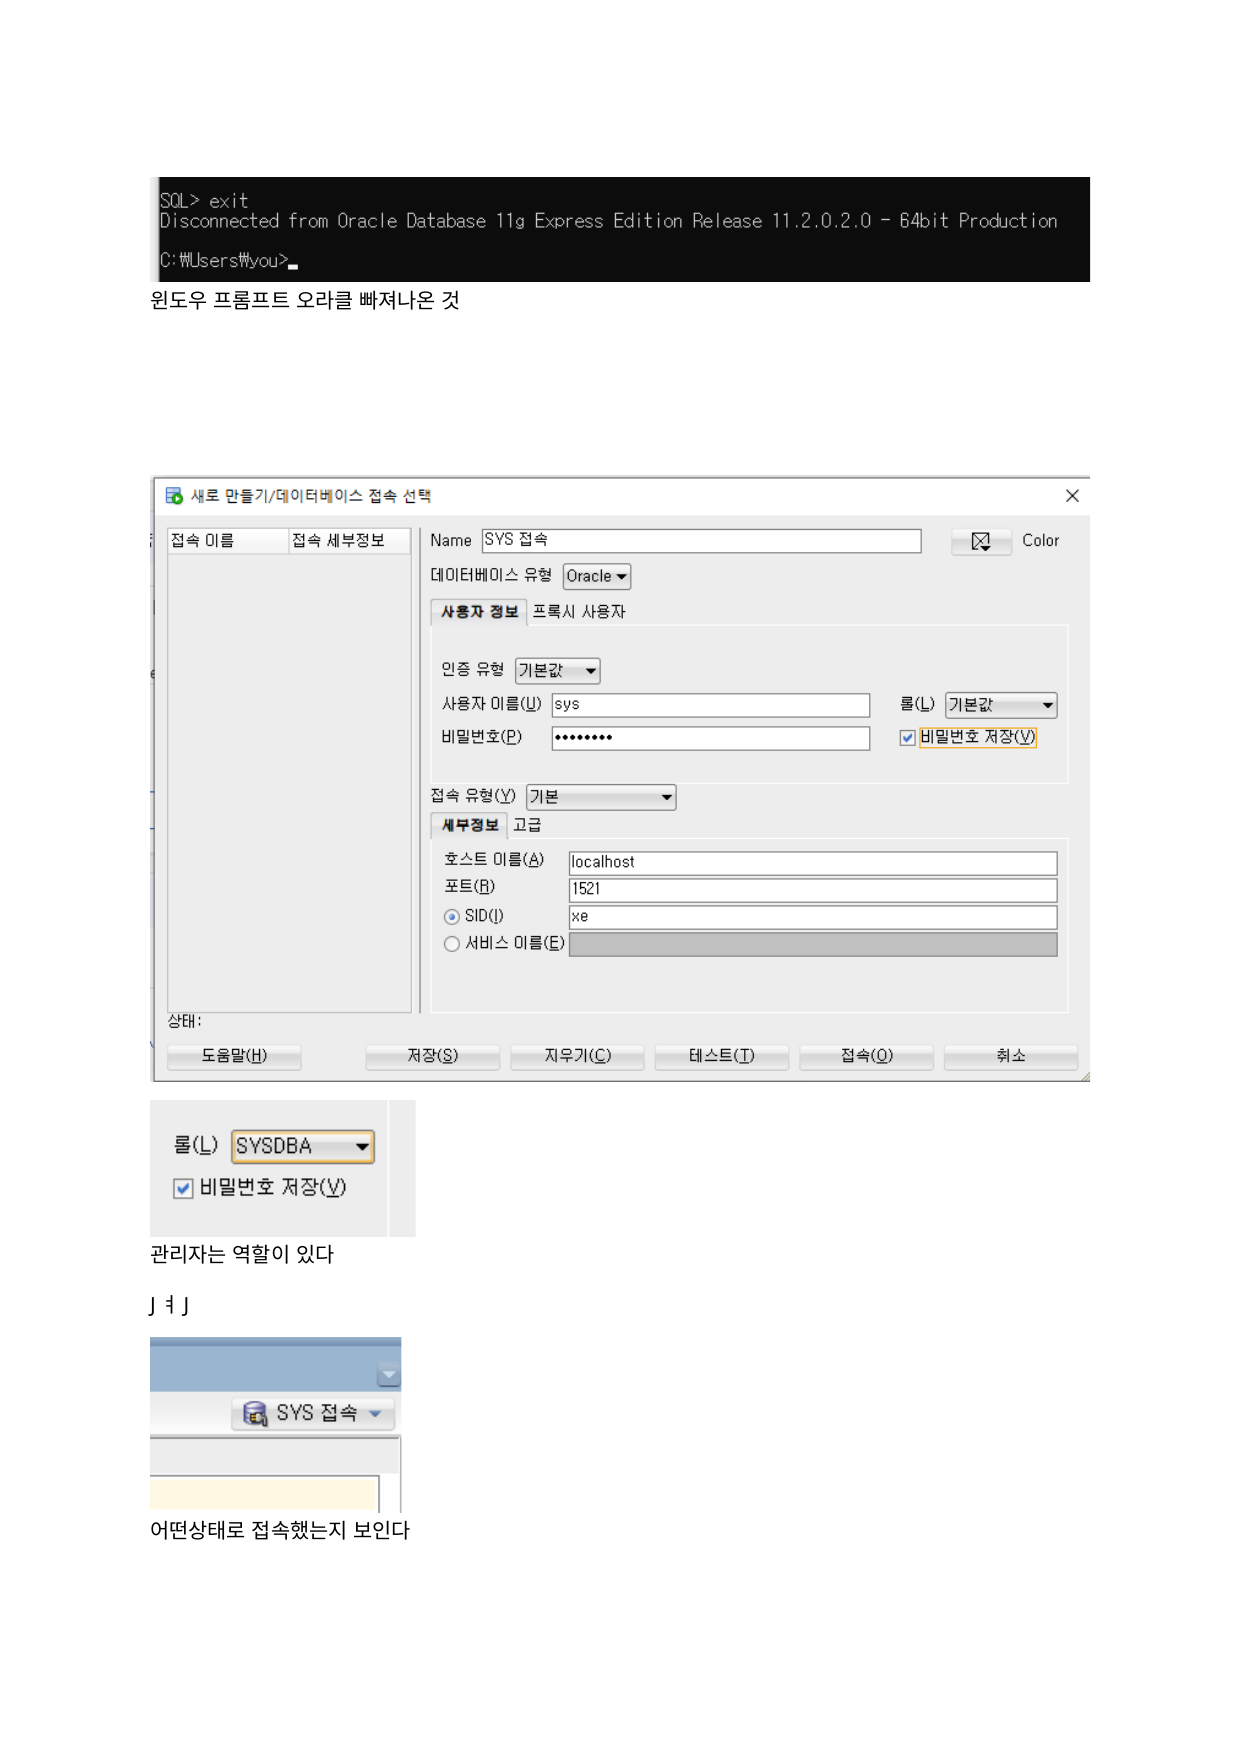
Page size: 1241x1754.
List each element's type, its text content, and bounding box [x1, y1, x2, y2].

text JㅕJ [150, 1288, 1090, 1318]
text 관리자는 역할이 있다 [150, 1100, 1090, 1269]
picture [150, 1337, 402, 1513]
picture [150, 475, 1091, 1082]
picture [150, 177, 1091, 282]
picture [150, 1100, 416, 1237]
text 어떤상태로 접속했는지 보인다 [150, 1337, 1090, 1545]
text 윈도우 프롬프트 오라클 빠져나온 것 [150, 282, 1090, 314]
